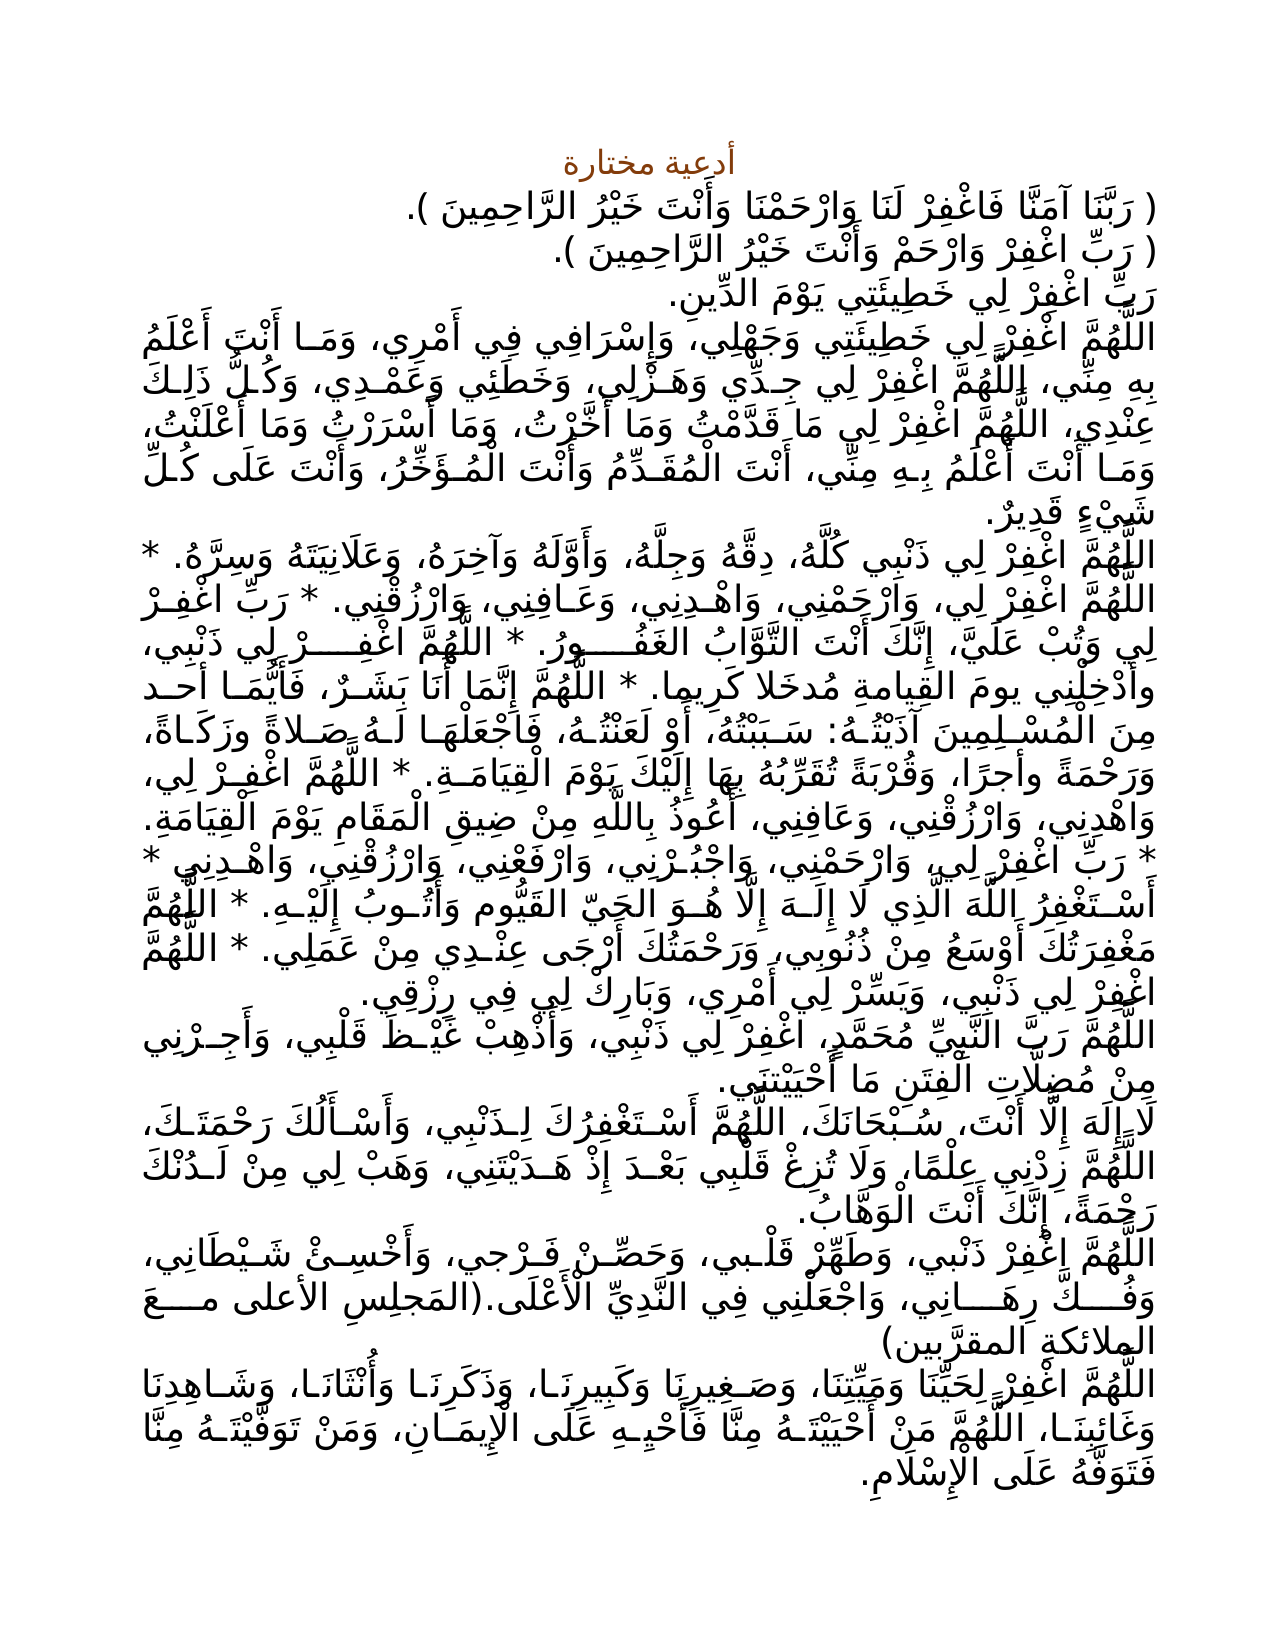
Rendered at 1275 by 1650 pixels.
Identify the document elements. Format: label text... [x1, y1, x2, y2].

text اللًّهُمَّ اغْفِرْ ذَنْبي، وَطَهِّرْ قَلْبي، وَحَصِّنْ فَرْجي، وَأَخْسِئْ شَيْطَانِي، وَفُكَّ رِهَانِي، وَاجْعَلْنِي فِي النَّدِيِّ الْأَعْلَى.(المَجلِسِ الأعلى معَ الملائكةِ المقرَّبين) [142, 1232, 1157, 1363]
text اللًّهُمَّ اغْفِرْ لِي ذَنْبِي كُلَّهُ، دِقَّهُ وَجِلَّهُ، وَأَوَّلَهُ وَآخِرَهُ، وَعَلَانِيَتَهُ وَسِرَّهُ. * اللًّهُمَّ اغْفِرْ لِي، وَارْحَمْنِي، وَاهْدِنِي، وَعَافِنِي، وَارْزُقْنِي. * رَبِّ اغْفِرْ لِي وَتُبْ عَلَيَّ، إِنَّكَ أَنْتَ التَّوَّابُ الغَفُورُ. * اللًّهُمَّ اغْفِرْ لِي ذَنْبِي، وأَدْخِلْنِي يومَ القِيامةِ مُدخَلا كَرِيما. * اللًّهُمَّ إِنَّمَا أَنَا بَشَرٌ، فَأَيُّمَا أحد مِنَ الْمُسْلِمِينَ آذَيْتُهُ: سَبَبْتُهُ، أَوْ لَعَنْتُهُ، فَاجْعَلْهَا لَهُ صَلاةً وزَكَاةً، وَرَحْمَةً وأجرًا، وَقُرْبَةً تُقَرِّبُهُ بِهَا إِلَيْكَ يَوْمَ الْقِيَامَةِ. * اللًّهُمَّ اغْفِرْ لِي، وَاهْدِنِي، وَارْزُقْنِي، وَعَافِنِي، أَعُوذُ بِاللَّهِ مِنْ ضِيقِ الْمَقَامِ يَوْمَ الْقِيَامَةِ. * رَبِّ اغْفِرْ لِي، وَارْحَمْنِي، وَاجْبُرْنِي، وَارْفَعْنِي، وَارْزُقْنِي، وَاهْدِنِي * أَسْتَغْفِرُ اللَّهَ الَّذِي لَا إِلَهَ إِلَّا هُوَ الحَيّ القَيُّوم وَأَتُوبُ إِلَيْهِ. * اللًّهُمَّ مَغْفِرَتُكَ أَوْسَعُ مِنْ ذُنُوبِي، وَرَحْمَتُكَ أَرْجَى عِنْدِي مِنْ عَمَلِي. * اللًّهُمَّ اغْفِرْ لِي ذَنْبِي، وَيَسِّرْ لِي أَمْرِي، وَبَارِكْ لِي فِي رِزْقِي. [142, 534, 1157, 1014]
text رَبِّ اغْفِرْ لِي خَطِيئَتِي يَوْمَ الدِّينِ. [142, 272, 1157, 315]
text ﴿ رَبَّنَا آمَنَّا فَاغْفِرْ لَنَا وَارْحَمْنَا وَأَنْتَ خَيْرُ الرَّاحِمِينَ ﴾. [142, 184, 1157, 228]
text لَا إِلَهَ إِلَّا أَنْتَ، سُبْحَانَكَ، اللًّهُمَّ أَسْتَغْفِرُكَ لِذَنْبِي، وَأَسْأَلُكَ رَحْمَتَكَ، اللًّهُمَّ زِدْنِي عِلْمًا، وَلَا تُزِغْ قَلْبِي بَعْدَ إِذْ هَدَيْتَنِي، وَهَبْ لِي مِنْ لَدُنْكَ رَحْمَةً، إِنَّكَ أَنْتَ الْوَهَّابُ. [142, 1101, 1157, 1232]
text اللًّهُمَّ رَبَّ النَّبِيِّ مُحَمَّدٍ، اغْفِرْ لِي ذَنْبِي، وَأَذْهِبْ غَيْظَ قَلْبِي، وَأَجِرْنِي مِنْ مُضِلَّاتِ الْفِتَنِ مَا أَحْيَيْتنَي. [142, 1014, 1157, 1101]
text اللًّهُمَّ اغْفِرْ لِي خَطِيئَتِي وَجَهْلِي، وَإِسْرَافِي فِي أَمْرِي، وَمَا أَنْتَ أَعْلَمُ بِهِ مِنِّي، اللًّهُمَّ اغْفِرْ لِي جِدِّي وَهَزْلِي، وَخَطَئِي وَعَمْدِي، وَكُلُّ ذَلِكَ عِنْدِي، اللًّهُمَّ اغْفِرْ لِي مَا قَدَّمْتُ وَمَا أَخَّرْتُ، وَمَا أَسْرَرْتُ وَمَا أَعْلَنْتُ، وَمَا أَنْتَ أَعْلَمُ بِهِ مِنِّي، أَنْتَ الْمُقَدِّمُ وَأَنْتَ الْمُؤَخِّرُ، وَأَنْتَ عَلَى كُلِّ شَيْءٍ قَدِيرٌ. [142, 315, 1157, 534]
subtitle أدعية مختارة [142, 143, 1157, 181]
text ﴿ رَبِّ اغْفِرْ وَارْحَمْ وَأَنْتَ خَيْرُ الرَّاحِمِينَ ﴾. [142, 228, 1157, 272]
text اللًّهُمَّ اغْفِرْ لِحَيِّنَا وَمَيِّتِنَا، وَصَغِيرِنَا وَكَبِيرِنَا، وَذَكَرِنَا وَأُنْثَانَا، وَشَاهِدِنَا وَغَائِبِنَا، اللًّهُمَّ مَنْ أَحْيَيْتَهُ مِنَّا فَأَحْيِهِ عَلَى الْإِيمَانِ، وَمَنْ تَوَفَّيْتَهُ مِنَّا فَتَوَفَّهُ عَلَى الْإِسْلَامِ. [142, 1363, 1157, 1494]
